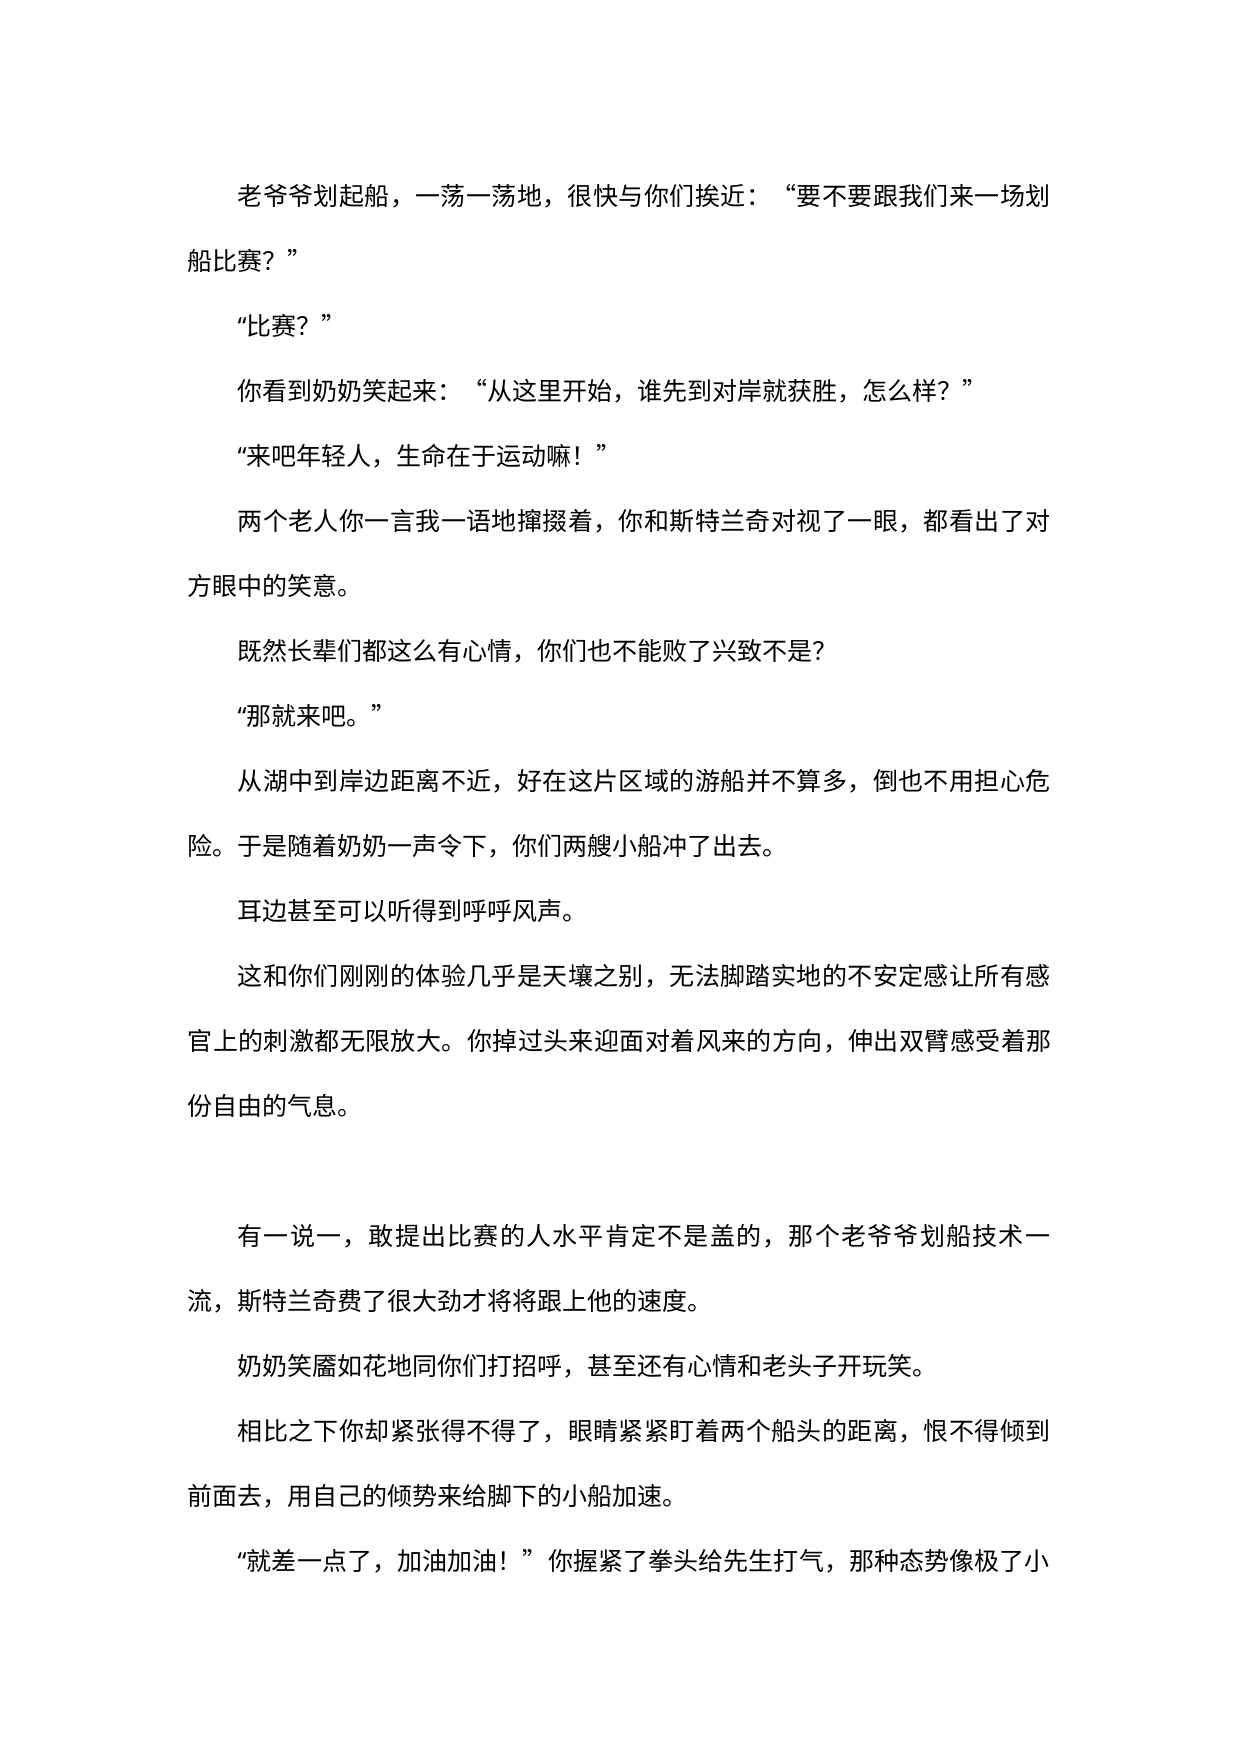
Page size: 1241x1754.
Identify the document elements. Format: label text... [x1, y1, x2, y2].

text 耳边甚至可以听得到呼呼风声。 [187, 877, 1053, 942]
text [187, 1527, 1053, 1592]
text 从湖中到岸边距离不近，好在这片区域的游船并不算多，倒也不用担心危险。于是随着奶奶一声令下，你们两艘小船冲了出去。 [187, 747, 1053, 877]
text 老爷爷划起船，一荡一荡地，很快与你们挨近：“要不要跟我们来一场划船比赛？” [187, 162, 1053, 292]
text “那就来吧。” [187, 682, 1053, 747]
text 相比之下你却紧张得不得了，眼睛紧紧盯着两个船头的距离，恨不得倾到前面去，用自己的倾势来给脚下的小船加速。 [187, 1397, 1053, 1527]
text 既然长辈们都这么有心情，你们也不能败了兴致不是？ [187, 617, 1053, 682]
text 这和你们刚刚的体验几乎是天壤之别，无法脚踏实地的不安定感让所有感官上的刺激都无限放大。你掉过头来迎面对着风来的方向，伸出双臂感受着那份自由的气息。 [187, 942, 1053, 1137]
text 两个老人你一言我一语地撺掇着，你和斯特兰奇对视了一眼，都看出了对方眼中的笑意。 [187, 487, 1053, 617]
text “来吧年轻人，生命在于运动嘛！” [187, 422, 1053, 487]
text “比赛？” [187, 292, 1053, 357]
text 奶奶笑靥如花地同你们打招呼，甚至还有心情和老头子开玩笑。 [187, 1332, 1053, 1397]
text 有一说一，敢提出比赛的人水平肯定不是盖的，那个老爷爷划船技术一流，斯特兰奇费了很大劲才将将跟上他的速度。 [187, 1202, 1053, 1332]
text 你看到奶奶笑起来：“从这里开始，谁先到对岸就获胜，怎么样？” [187, 357, 1053, 422]
